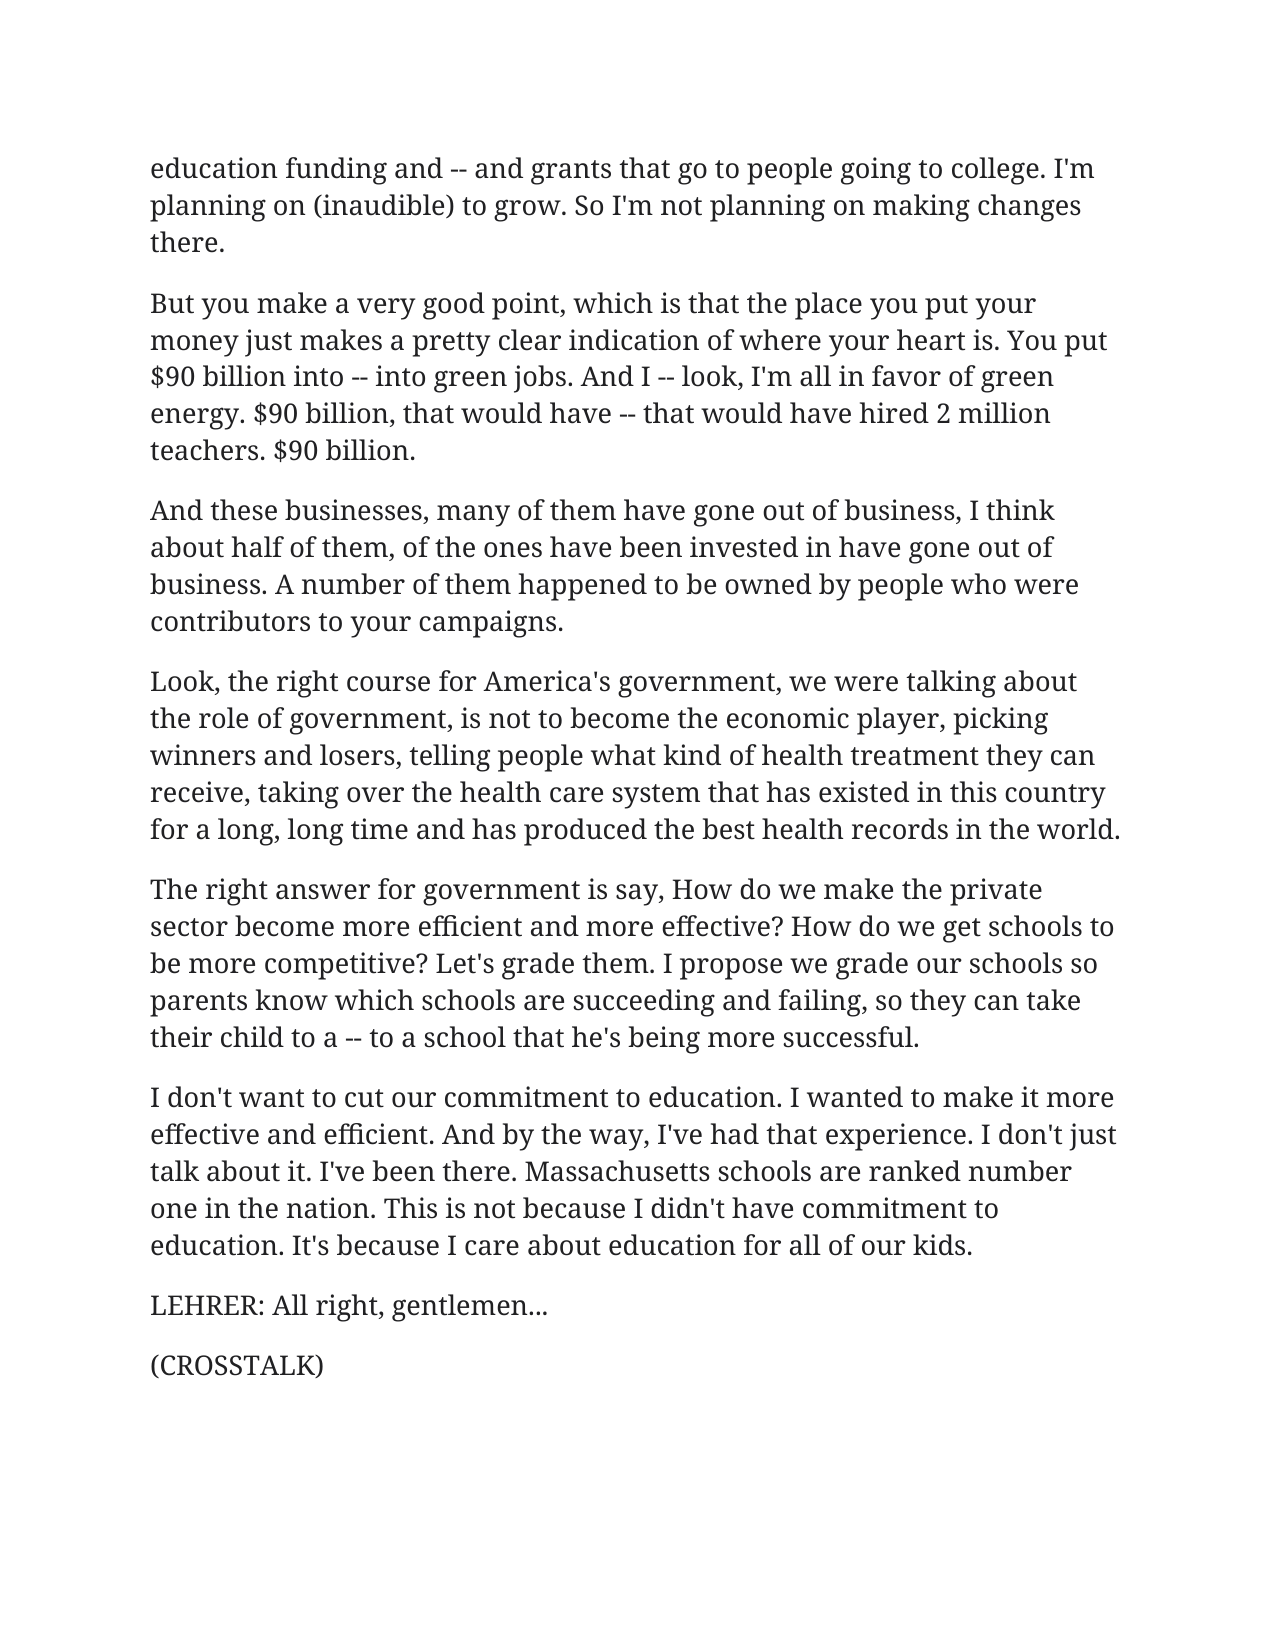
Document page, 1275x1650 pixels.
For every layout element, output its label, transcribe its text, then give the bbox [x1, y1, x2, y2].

text The right answer for government is say, How do we make the private sector become more efficient and more effective? How do we get schools to be more competitive? Let's grade them. I propose we grade our schools so parents know which schools are succeeding and failing, so they can take their child to a -- to a school that he's being more successful. [150, 871, 1125, 1055]
text I don't want to cut our commitment to education. I wanted to make it more effective and efficient. And by the way, I've had that experience. I don't just talk about it. I've been there. Massachusetts schools are ranked number one in the nation. This is not because I didn't have commitment to education. It's because I care about education for all of our kids. [150, 1078, 1125, 1263]
text And these businesses, many of them have gone out of business, I think about half of them, of the ones have been invested in have gone out of business. A number of them happened to be owned by people who were contributors to your campaigns. [150, 492, 1125, 639]
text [150, 150, 1125, 261]
text (CROSSTALK) [150, 1347, 1125, 1383]
text Look, the right course for America's government, we were talking about the role of government, is not to become the economic player, picking winners and losers, telling people what kind of health treatment they can receive, taking over the health care system that has existed in this country for a long, long time and has produced the best health records in the world. [150, 663, 1125, 847]
text LEHRER: All right, gentlemen... [150, 1286, 1125, 1323]
text But you make a very good point, which is that the place you put your money just makes a pretty clear indication of where your heart is. You put $90 billion into -- into green jobs. And I -- look, I'm all in favor of green energy. $90 billion, that would have -- that would have hired 2 million teachers. $90 billion. [150, 284, 1125, 468]
